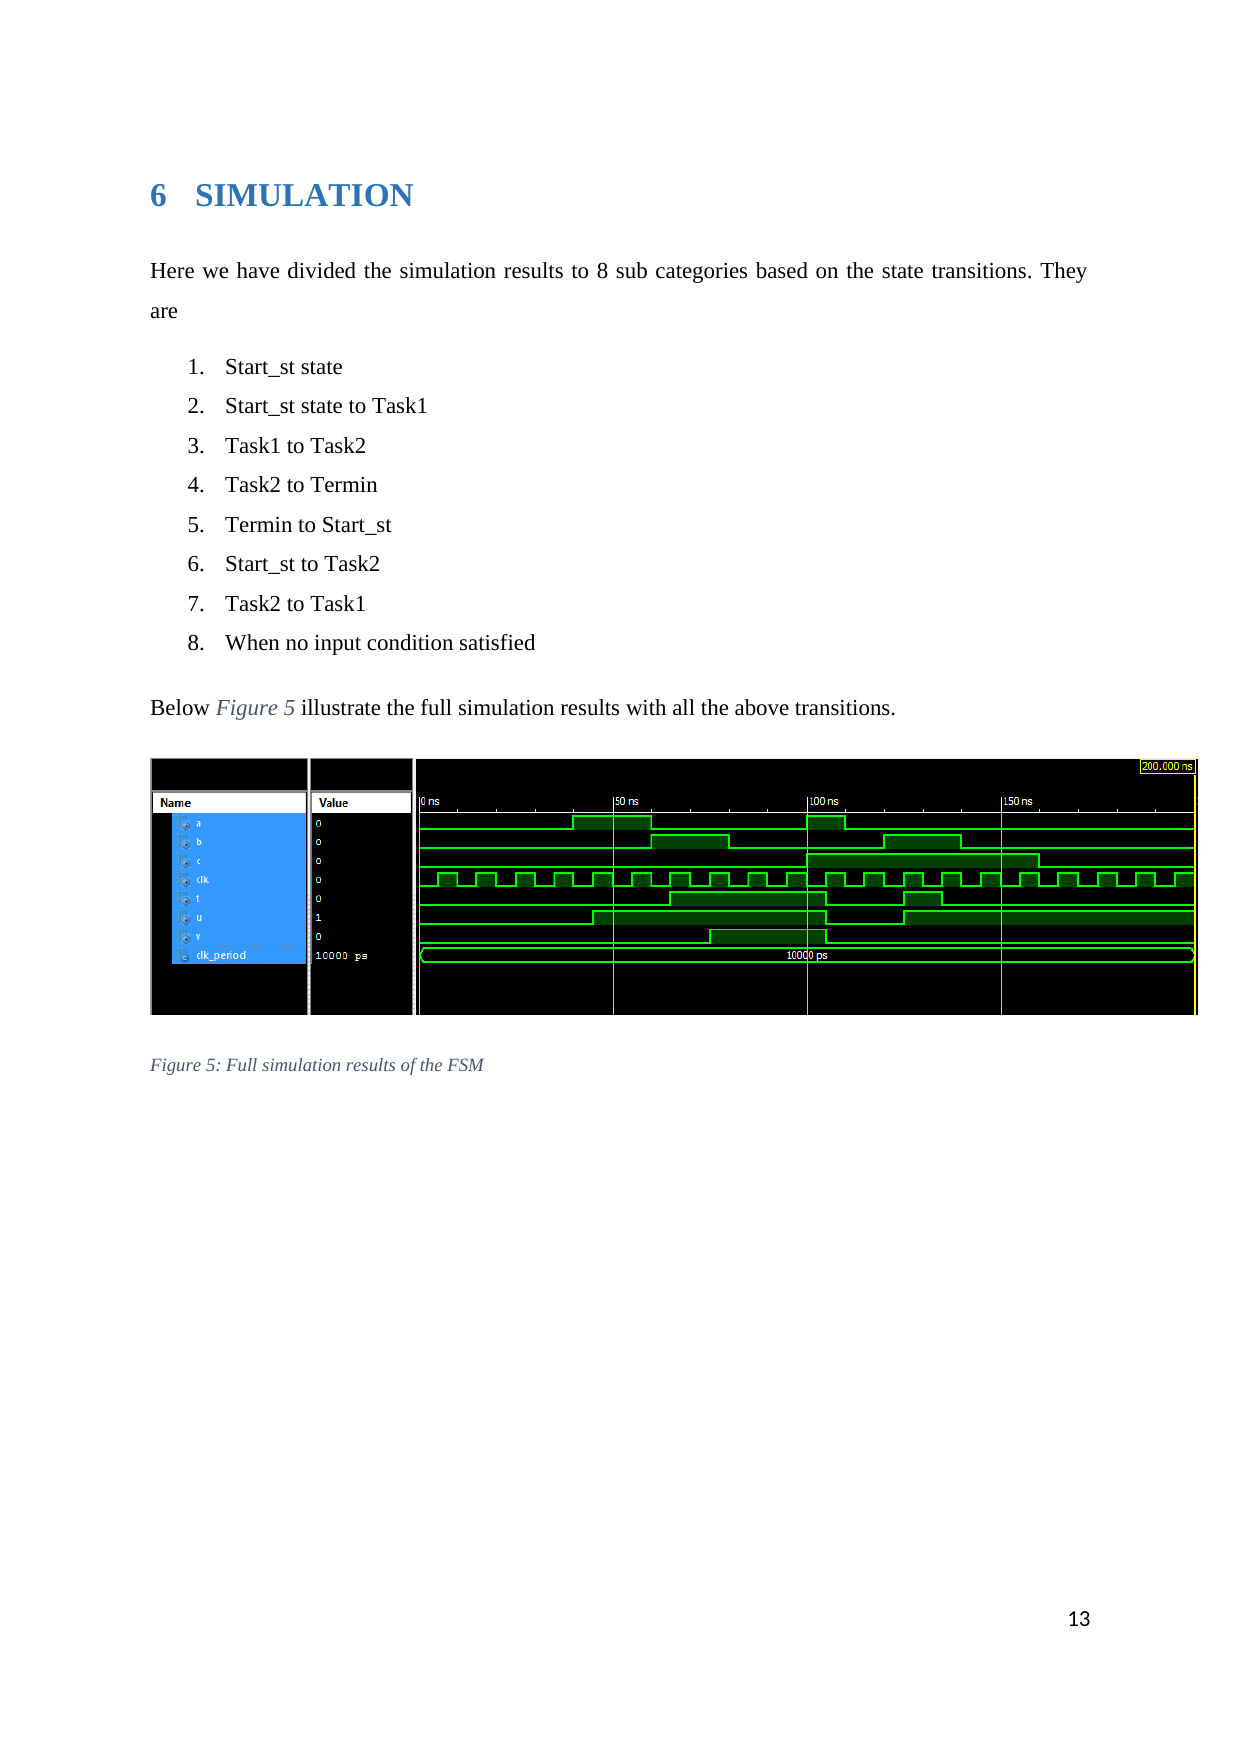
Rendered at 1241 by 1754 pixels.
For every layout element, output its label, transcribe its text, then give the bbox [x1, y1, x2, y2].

list When no input condition satisfied [187, 629, 1090, 656]
picture [150, 758, 1199, 1015]
list Start_st to Task2 [187, 551, 1090, 577]
list Task2 to Task1 [187, 590, 1090, 616]
text Figure 5: Full simulation results of the FSM [150, 1053, 1090, 1075]
text Below Figure 5 illustrate the full simulation results with all the above transitions. [150, 694, 1090, 720]
list Start_st state [187, 353, 1090, 379]
text Here we have divided the simulation results to 8 sub categories based on the state transitions. They are [150, 257, 1090, 323]
subtitle SIMULATION [150, 175, 1090, 213]
list Task1 to Task2 [187, 432, 1090, 458]
list Task2 to Termin [187, 472, 1090, 498]
list Termin to Start_st [187, 511, 1090, 537]
list Start_st state to Task1 [187, 393, 1090, 419]
